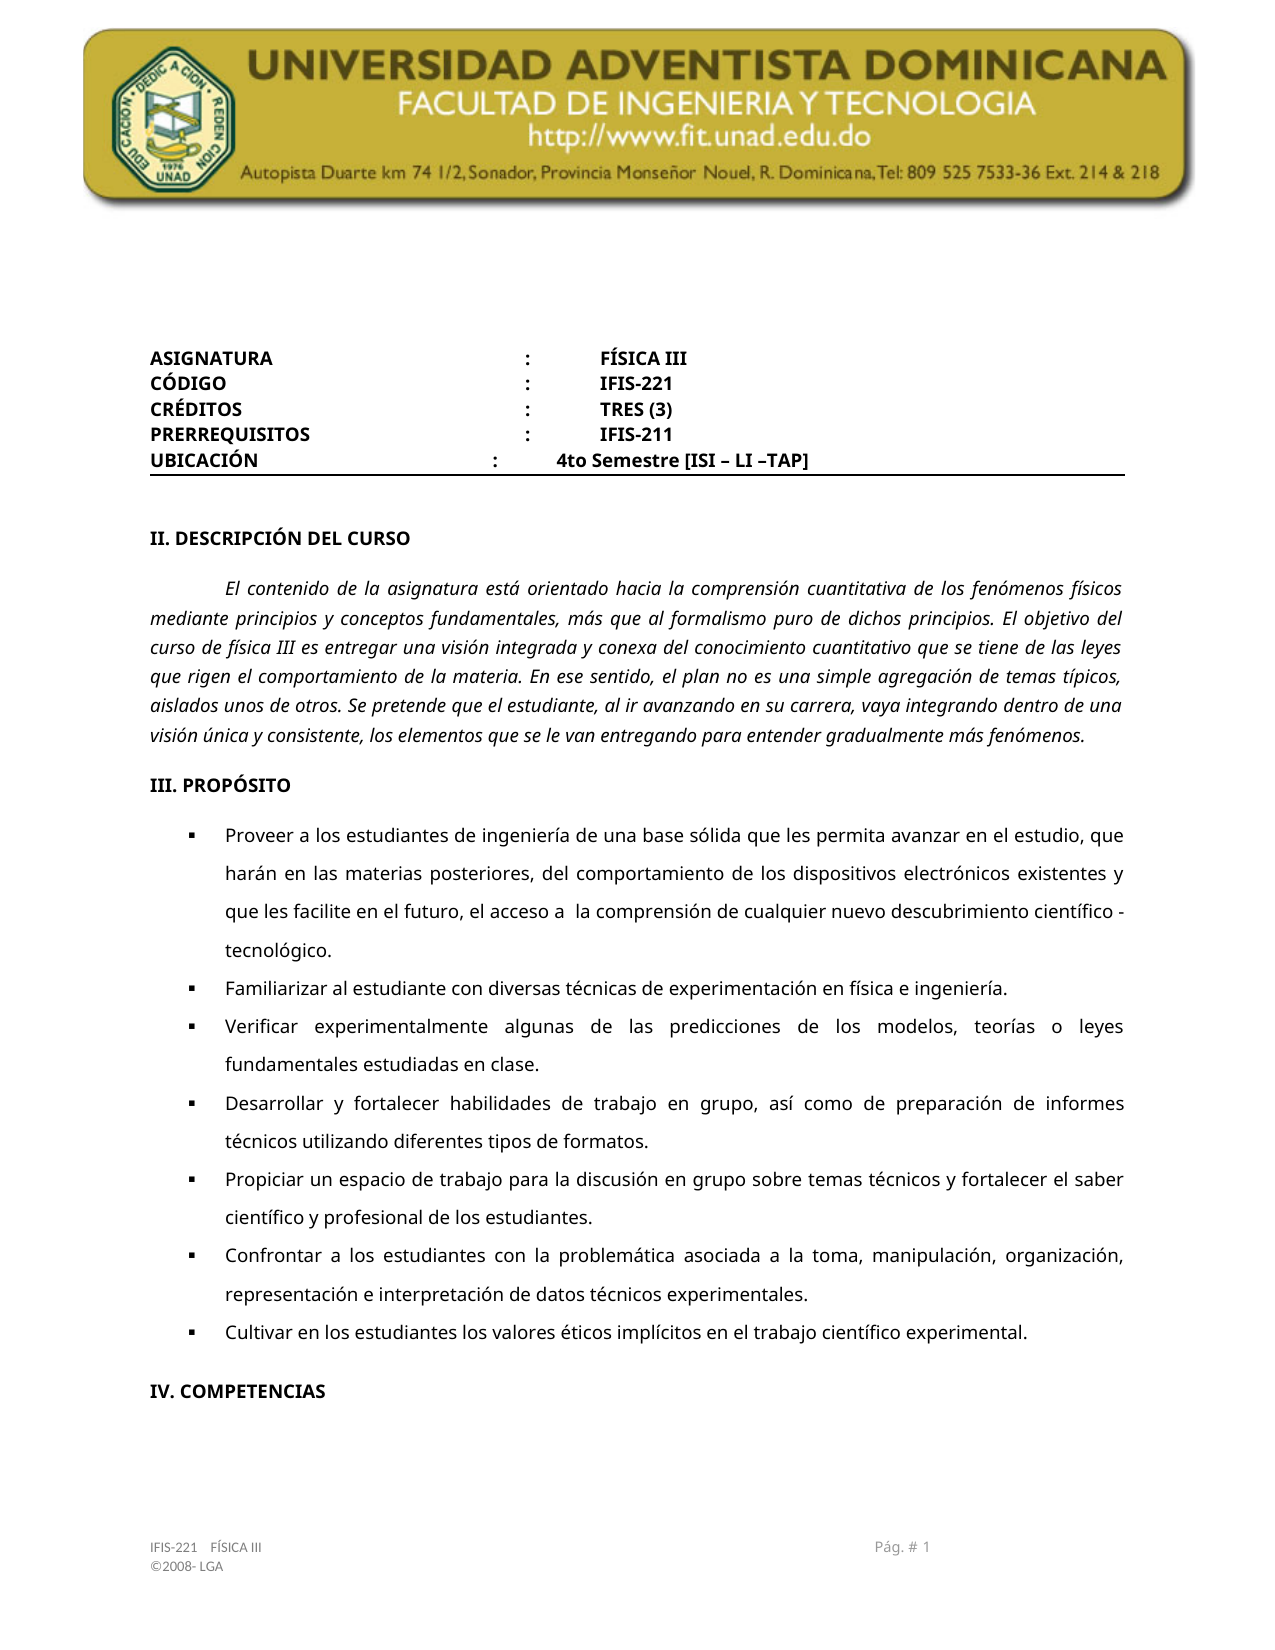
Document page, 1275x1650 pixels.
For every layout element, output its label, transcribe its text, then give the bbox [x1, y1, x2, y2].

text III. PROPÓSITO [150, 772, 1125, 798]
text CRÉDITOS : TRES (3) [150, 396, 1125, 421]
text UBICACIÓN : 4to Semestre [ISI – LI –TAP] [150, 447, 1125, 474]
text El contenido de la asignatura está orientado hacia la comprensión cuantitativa de los fenómenos físicos mediante principios y conceptos fundamentales, más que al formalismo puro de dichos principios. El objetivo del curso de física III es entregar una visión integrada y conexa del conocimiento cuantitativo que se tiene de las leyes que rigen el comportamiento de la materia. En ese sentido, el plan no es una simple agregación de temas típicos, aislados unos de otros. Se pretende que el estudiante, al ir avanzando en su carrera, vaya integrando dentro de una visión única y consistente, los elementos que se le van entregando para entender gradualmente más fenómenos. [150, 576, 1125, 748]
list Confrontar a los estudiantes con la problemática asociada a la toma, manipulación, organización, representación e interpretación de datos técnicos experimentales. [187, 1243, 1125, 1307]
text PRERREQUISITOS : IFIS-211 [150, 421, 1125, 447]
list Propiciar un espacio de trabajo para la discusión en grupo sobre temas técnicos y fortalecer el saber científico y profesional de los estudiantes. [187, 1166, 1125, 1230]
text II. DESCRIPCIÓN DEL CURSO [150, 526, 1125, 551]
text CÓDIGO : IFIS-221 [150, 370, 1125, 396]
list Verificar experimentalmente algunas de las predicciones de los modelos, teorías o leyes fundamentales estudiadas en clase. [187, 1013, 1125, 1077]
picture [80, 27, 1195, 218]
list Proveer a los estudiantes de ingeniería de una base sólida que les permita avanzar en el estudio, que harán en las materias posteriores, del comportamiento de los dispositivos electrónicos existentes y que les facilite en el futuro, el acceso a la comprensión de cualquier nuevo descubrimiento científico - tecnológico. [187, 822, 1125, 962]
text IV. COMPETENCIAS [150, 1378, 1125, 1404]
list Familiarizar al estudiante con diversas técnicas de experimentación en física e ingeniería. [187, 975, 1125, 1001]
list Cultivar en los estudiantes los valores éticos implícitos en el trabajo científico experimental. [187, 1319, 1125, 1345]
list Desarrollar y fortalecer habilidades de trabajo en grupo, así como de preparación de informes técnicos utilizando diferentes tipos de formatos. [187, 1090, 1125, 1154]
text ASIGNATURA : FÍSICA III [150, 345, 1125, 370]
